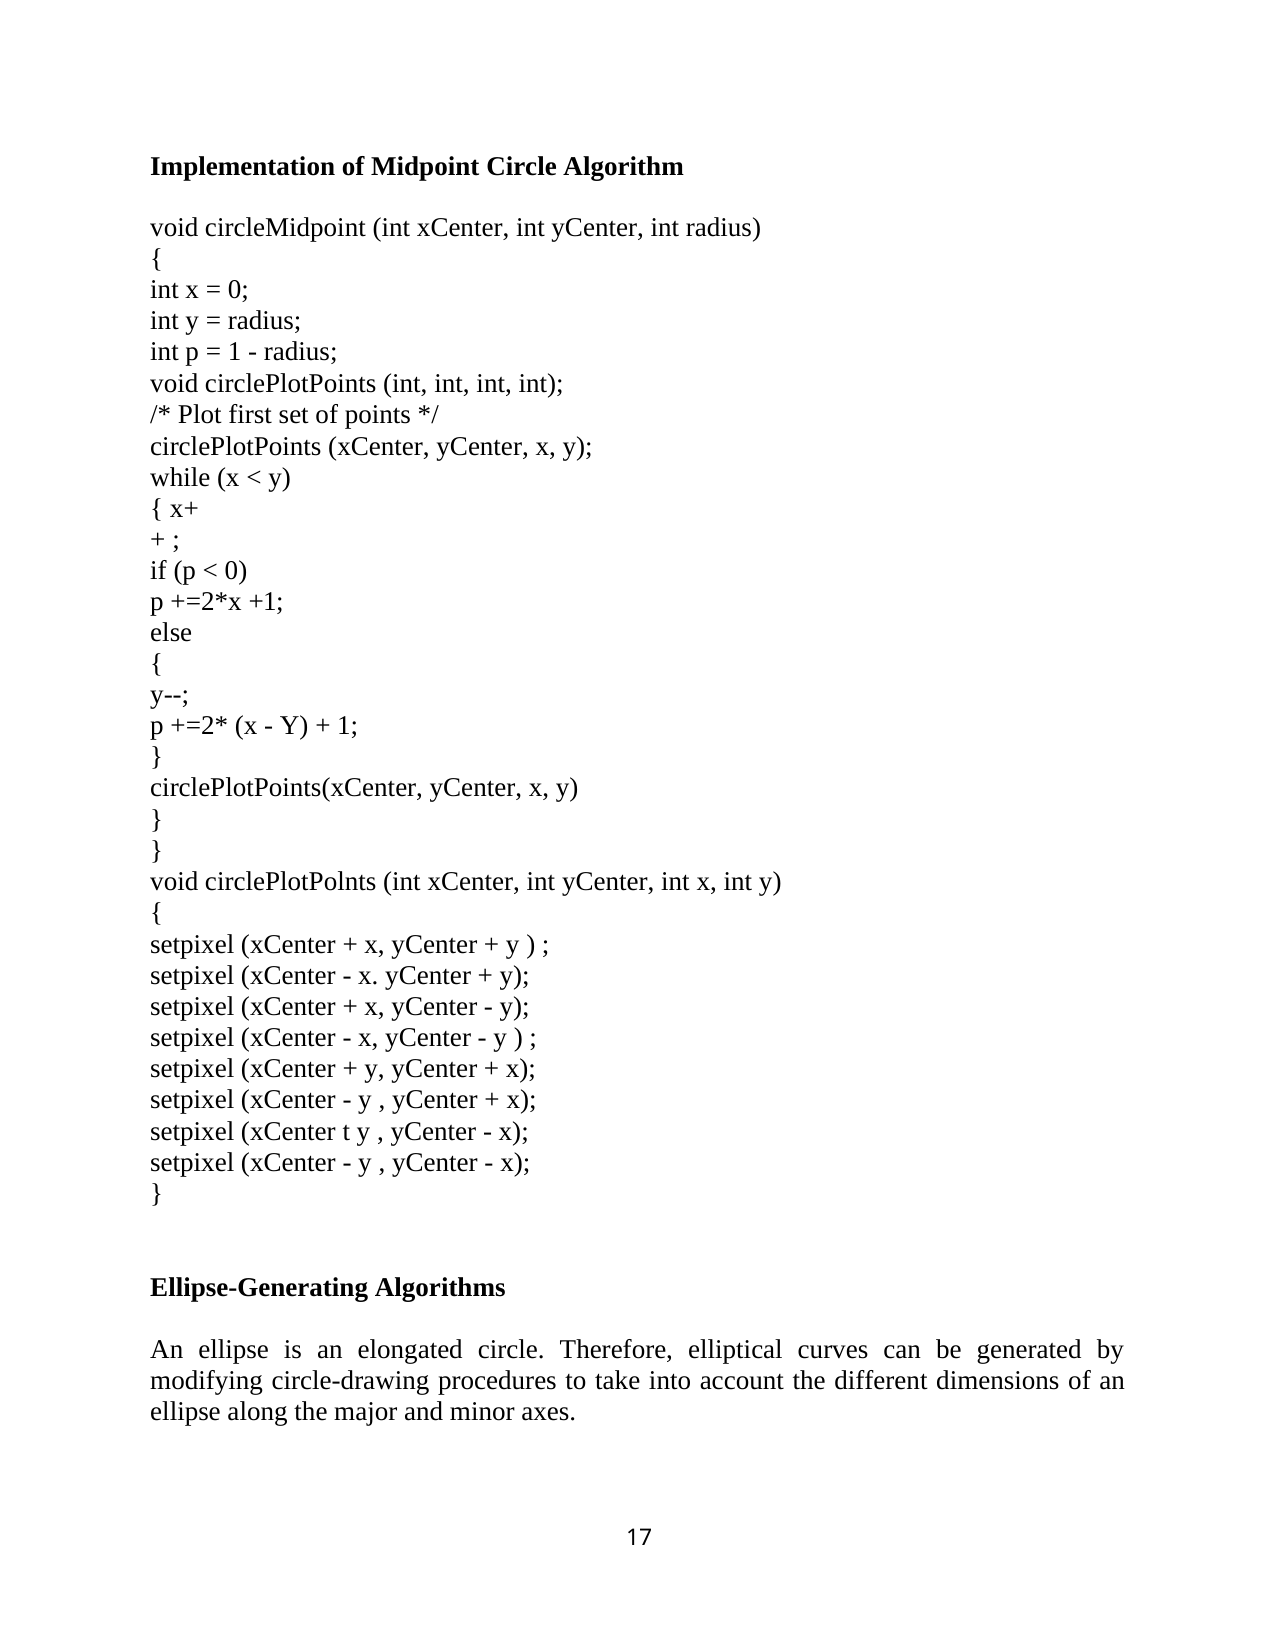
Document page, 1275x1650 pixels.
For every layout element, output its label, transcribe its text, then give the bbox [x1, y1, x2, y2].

text { [150, 648, 1171, 679]
text p +=2* (x - Y) + 1; [150, 710, 1171, 741]
text } [150, 834, 1171, 865]
text Implementation of Midpoint Circle Algorithm [150, 150, 1171, 181]
text if (p < 0) [150, 554, 1171, 585]
text void circlePlotPoints (int, int, int, int); [150, 367, 1171, 398]
text circlePlotPoints(xCenter, yCenter, x, y) [150, 772, 1171, 803]
text { [150, 243, 1171, 274]
text p +=2*x +1; else [150, 585, 285, 648]
text void circlePlotPolnts (int xCenter, int yCenter, int x, int y) [150, 865, 1171, 896]
text Ellipse-Generating Algorithms [150, 1271, 1171, 1302]
text int y = radius; [150, 305, 1171, 336]
text } [150, 1177, 1171, 1208]
text } [150, 803, 1171, 834]
text setpixel (xCenter + x, yCenter + y ) ; setpixel (xCenter - x. yCenter + y); setpixel (xCenter + x, yCenter - y); setpixel (xCenter - x, yCenter - y ) ; setpixel (xCenter + y, yCenter + x); setpixel (xCenter - y , yCenter + x); setpixel (xCenter t y , yCenter - x); setpixel (xCenter - y , yCenter - x); [150, 928, 552, 1177]
text /* Plot first set of points */ circlePlotPoints (xCenter, yCenter, x, y); while (x < y) [150, 398, 595, 492]
text { [150, 897, 1171, 928]
text An ellipse is an elongated circle. Therefore, elliptical curves can be generated by modifying circle-drawing procedures to take into account the different dimensions of an ellipse along the major and minor axes. [150, 1333, 1126, 1426]
text { x++ ; [150, 492, 208, 554]
text } [150, 741, 1171, 772]
text int x = 0; [150, 274, 1171, 305]
text int p = 1 - radius; [150, 336, 1171, 367]
text void circleMidpoint (int xCenter, int yCenter, int radius) [150, 212, 1171, 243]
text y--; [150, 679, 1171, 710]
